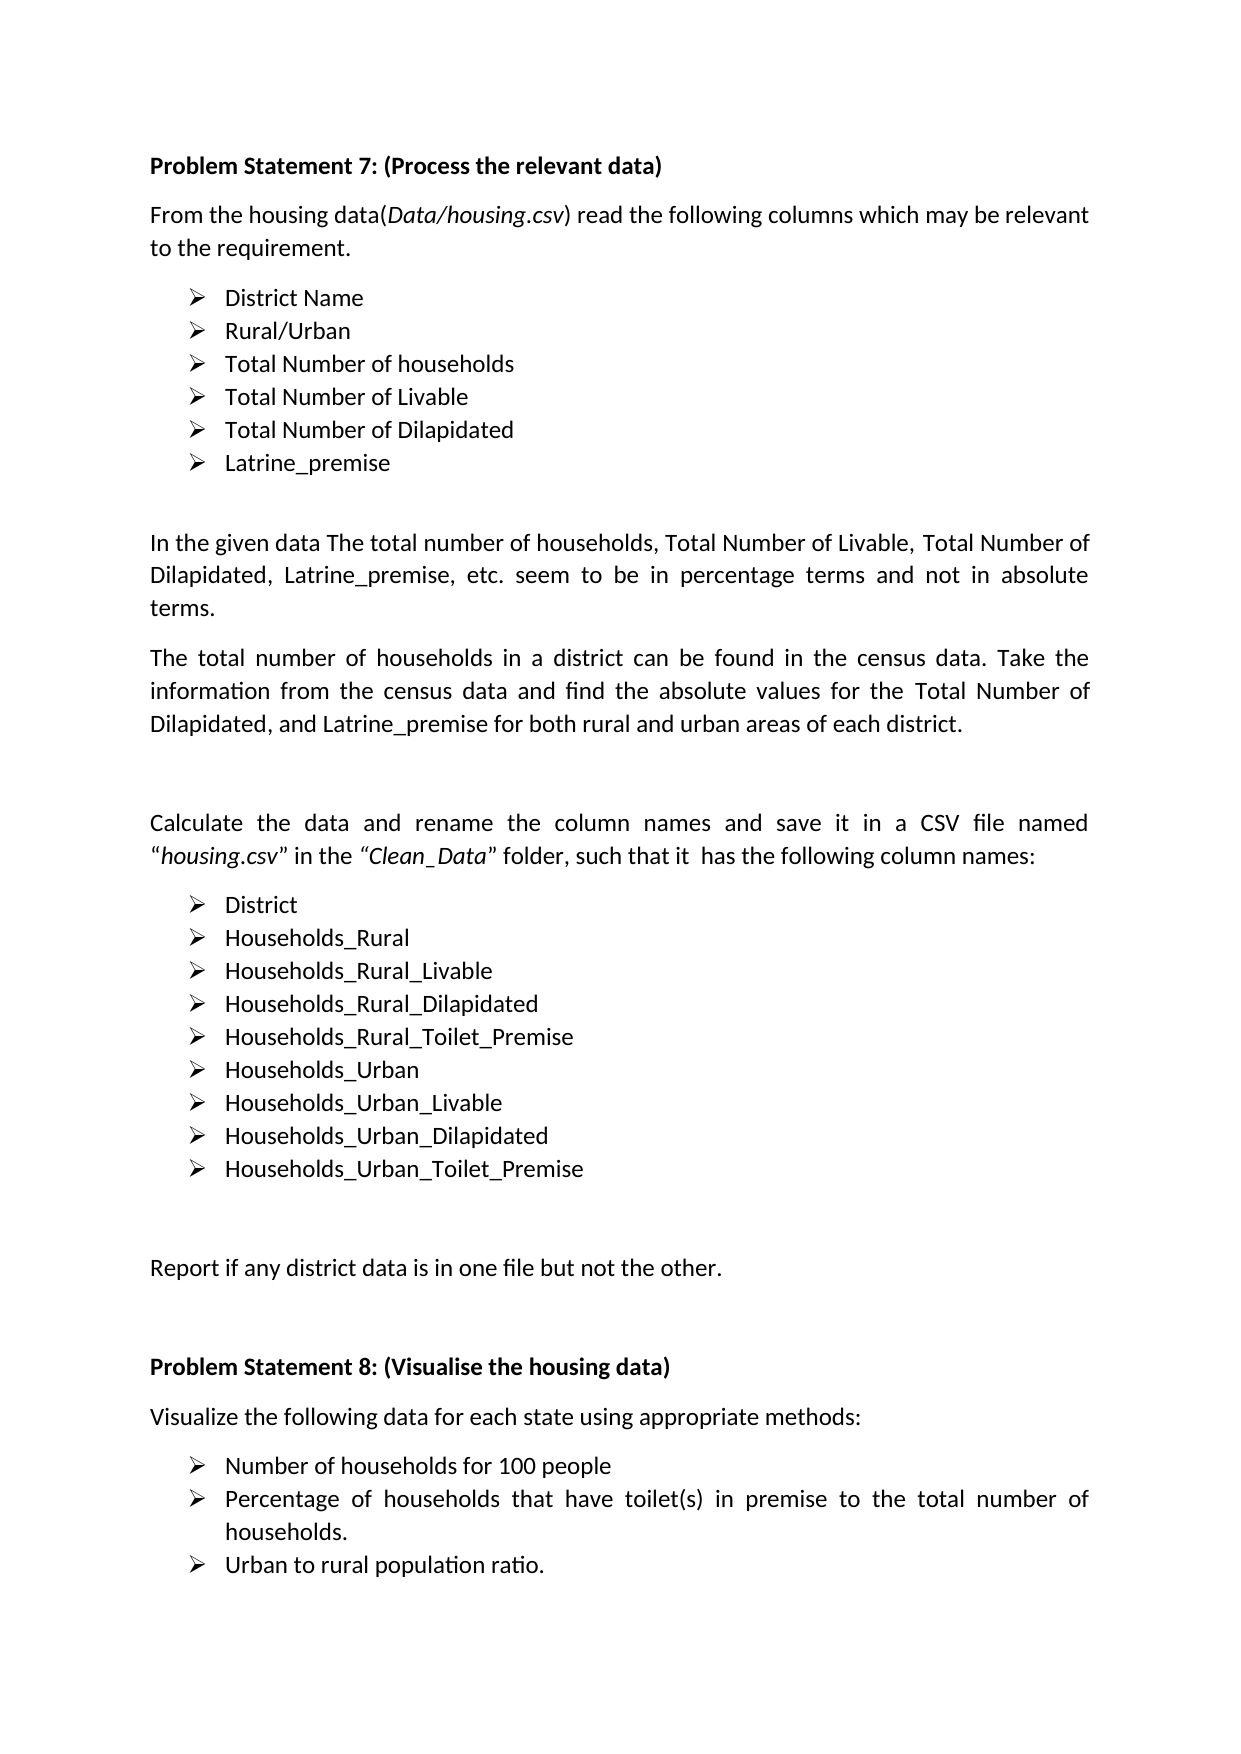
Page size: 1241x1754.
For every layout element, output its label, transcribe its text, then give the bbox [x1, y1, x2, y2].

list Households_Rural_Livable [187, 956, 1090, 986]
list Households_Urban_Livable [187, 1087, 1090, 1118]
text Calculate the data and rename the column names and save it in a CSV file named “housing.csv” in the “Clean_Data” folder, such that it has the following column names: [150, 807, 1090, 871]
text Problem Statement 8: (Visualise the housing data) [150, 1351, 1090, 1382]
list Latrine_premise [187, 447, 1090, 477]
text In the given data The total number of households, Total Number of Livable, Total Number of Dilapidated, Latrine_premise, etc. seem to be in percentage terms and not in absolute terms. [150, 527, 1090, 623]
list Number of households for 100 people [187, 1451, 1090, 1481]
list Total Number of Livable [187, 381, 1090, 411]
list Total Number of Dilapidated [187, 414, 1090, 444]
list Households_Urban_Dilapidated [187, 1120, 1090, 1151]
list Total Number of households [187, 348, 1090, 378]
list Urban to rural population ratio. [187, 1549, 1090, 1580]
text Problem Statement 7: (Process the relevant data) [150, 150, 1090, 181]
list Households_Urban_Toilet_Premise [187, 1153, 1090, 1183]
list District Name [187, 282, 1090, 313]
text From the housing data(Data/housing.csv) read the following columns which may be relevant to the requirement. [150, 199, 1090, 263]
text The total number of households in a district can be found in the census data. Take the information from the census data and find the absolute values for the Total Number of Dilapidated, and Latrine_premise for both rural and urban areas of each district. [150, 642, 1090, 738]
list Households_Urban [187, 1054, 1090, 1085]
text Visualize the following data for each state using appropriate methods: [150, 1401, 1090, 1431]
list Households_Rural [187, 923, 1090, 953]
text Report if any district data is in one file but not the other. [150, 1252, 1090, 1283]
list Percentage of households that have toilet(s) in premise to the total number of households. [187, 1483, 1090, 1547]
list Rural/Urban [187, 315, 1090, 346]
list District [187, 890, 1090, 920]
list Households_Rural_Dilapidated [187, 988, 1090, 1019]
list Households_Rural_Toilet_Premise [187, 1021, 1090, 1052]
